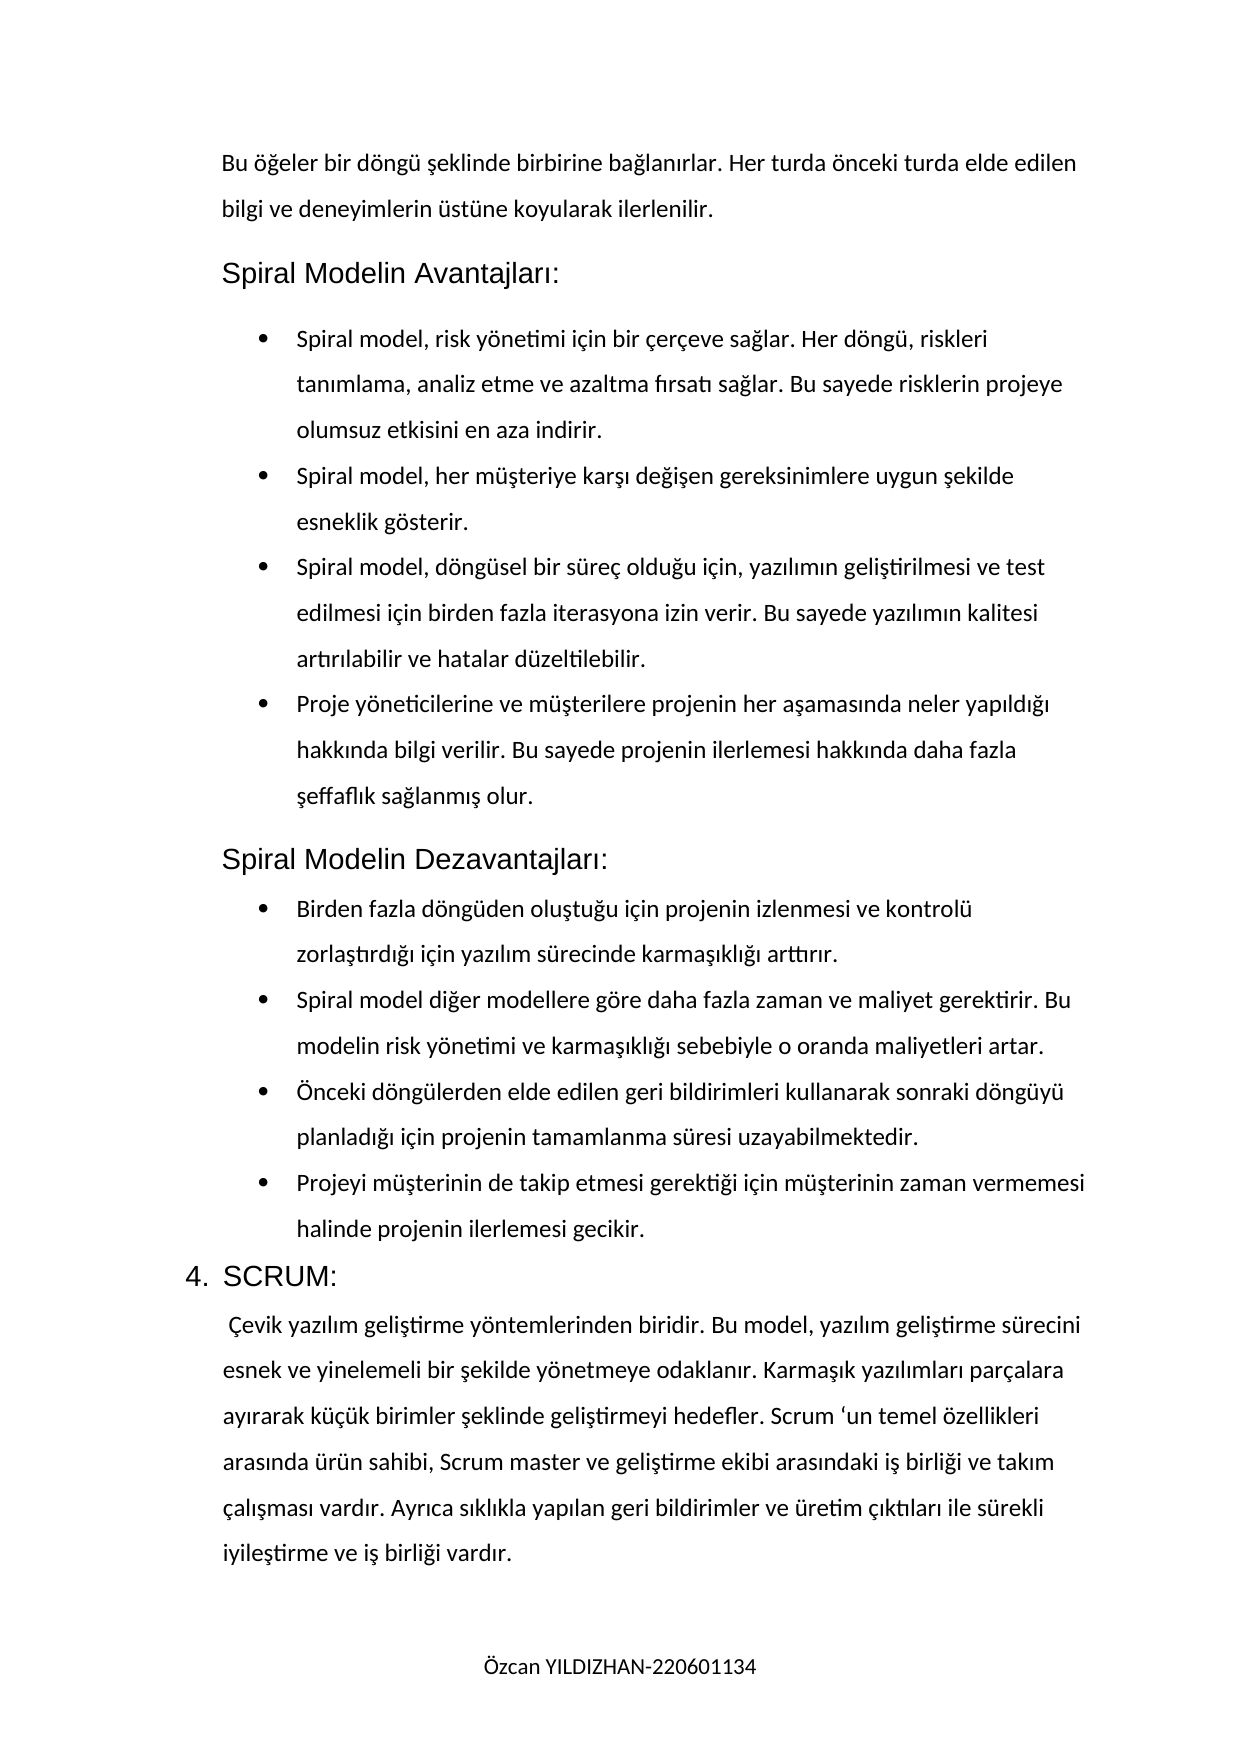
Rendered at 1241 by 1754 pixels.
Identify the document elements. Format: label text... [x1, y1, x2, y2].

list Birden fazla döngüden oluştuğu için projenin izlenmesi ve kontrolü zorlaştırdığı için yazılım sürecinde karmaşıklığı arttırır. [259, 893, 1093, 969]
list Spiral model diğer modellere göre daha fazla zaman ve maliyet gerektirir. Bu modelin risk yönetimi ve karmaşıklığı sebebiyle o oranda maliyetleri artar. [259, 984, 1093, 1060]
list SCRUM: [185, 1258, 1093, 1292]
text Bu öğeler bir döngü şeklinde birbirine bağlanırlar. Her turda önceki turda elde edilen bilgi ve deneyimlerin üstüne koyularak ilerlenilir. [221, 148, 1093, 224]
text Spiral Modelin Dezavantajları: [221, 842, 1093, 876]
list Spiral model, risk yönetimi için bir çerçeve sağlar. Her döngü, riskleri tanımlama, analiz etme ve azaltma fırsatı sağlar. Bu sayede risklerin projeye olumsuz etkisini en aza indirir. [259, 323, 1093, 445]
text Spiral Modelin Avantajları: [221, 256, 1093, 289]
list Projeyi müşterinin de takip etmesi gerektiği için müşterinin zaman vermemesi halinde projenin ilerlemesi gecikir. [259, 1167, 1093, 1243]
list Proje yöneticilerine ve müşterilere projenin her aşamasında neler yapıldığı hakkında bilgi verilir. Bu sayede projenin ilerlemesi hakkında daha fazla şeffaflık sağlanmış olur. [259, 688, 1093, 811]
list Spiral model, döngüsel bir süreç olduğu için, yazılımın geliştirilmesi ve test edilmesi için birden fazla iterasyona izin verir. Bu sayede yazılımın kalitesi artırılabilir ve hatalar düzeltilebilir. [259, 551, 1093, 673]
list Spiral model, her müşteriye karşı değişen gereksinimlere uygun şekilde esneklik gösterir. [259, 460, 1093, 536]
list Çevik yazılım geliştirme yöntemlerinden biridir. Bu model, yazılım geliştirme sürecini esnek ve yinelemeli bir şekilde yönetmeye odaklanır. Karmaşık yazılımları parçalara ayırarak küçük birimler şeklinde geliştirmeyi hedefler. Scrum ‘un temel özellikleri arasında ürün sahibi, Scrum master ve geliştirme ekibi arasındaki iş birliği ve takım çalışması vardır. Ayrıca sıklıkla yapılan geri bildirimler ve üretim çıktıları ile sürekli iyileştirme ve iş birliği vardır. [223, 1309, 1093, 1568]
list Önceki döngülerden elde edilen geri bildirimleri kullanarak sonraki döngüyü planladığı için projenin tamamlanma süresi uzayabilmektedir. [259, 1076, 1093, 1152]
